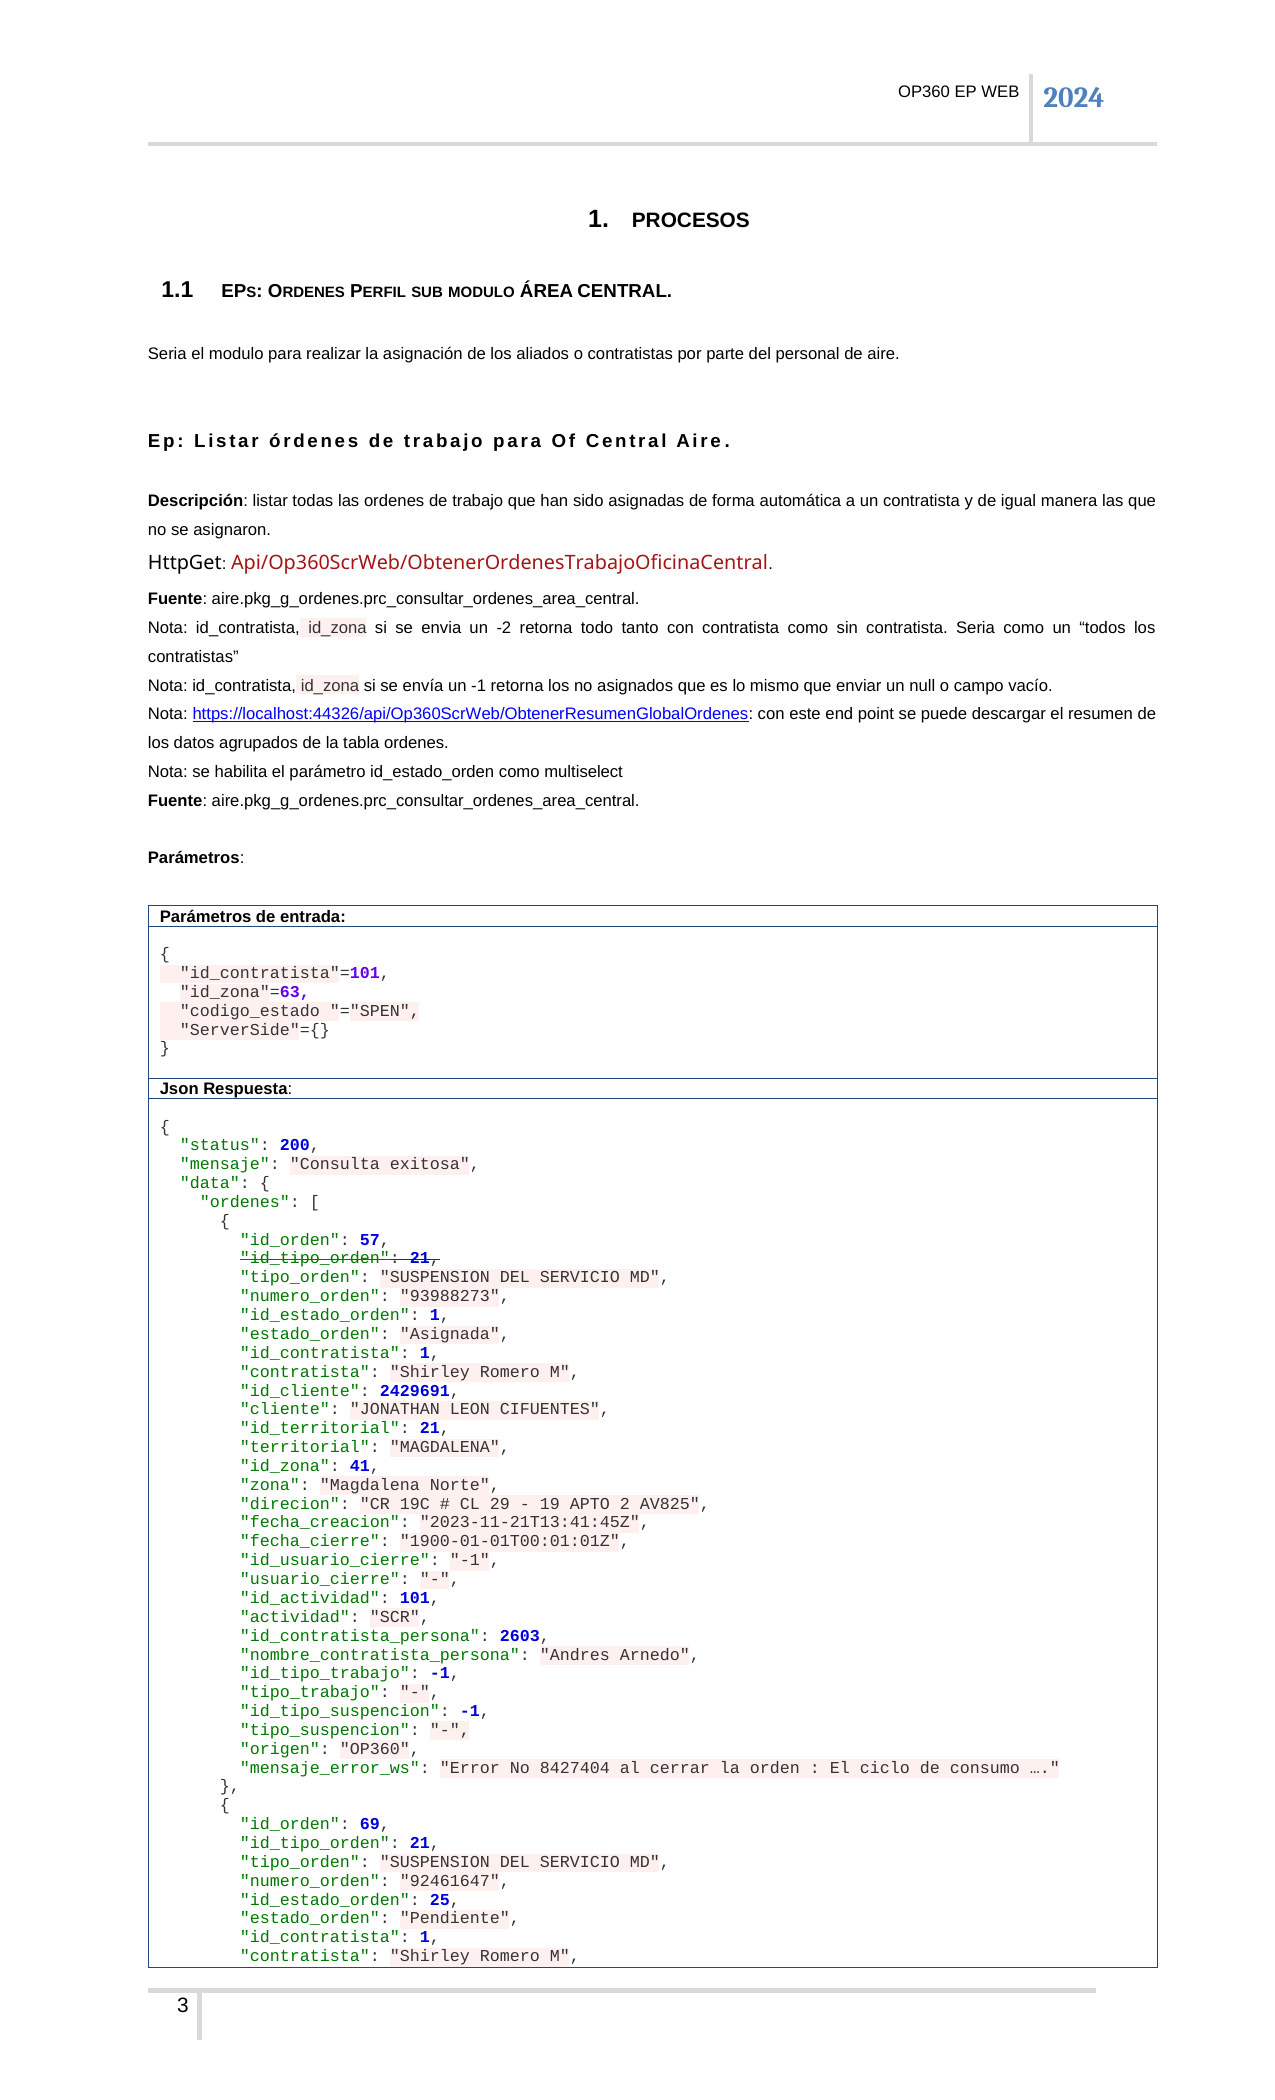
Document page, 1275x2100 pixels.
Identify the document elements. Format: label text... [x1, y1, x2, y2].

table_header Parámetros de entrada: [149, 906, 1157, 926]
text Descripción: listar todas las ordenes de trabajo que han sido asignadas de forma automática a un contratista y de igual manera las que no se asignaron. [148, 491, 1157, 539]
text PROCESOS [191, 204, 1157, 232]
list Ep: Listar órdenes de trabajo para Of Central Aire. [148, 430, 1157, 452]
table_cell Json Respuesta: [149, 1079, 1157, 1098]
text EPs: Ordenes Perfil sub modulo ÁREA CENTRAL. [161, 276, 1157, 302]
text Fuente: aire.pkg_g_ordenes.prc_consultar_ordenes_area_central. [148, 790, 1157, 809]
text Nota: id_contratista, id_zona si se envía un -1 retorna los no asignados que es lo mismo que enviar un null o campo vacío. [359, 675, 1157, 694]
text Nota: se habilita el parámetro id_estado_orden como multiselect [148, 762, 1157, 781]
text Nota: id_contratista, id_zona si se envia un -2 retorna todo tanto con contratista como sin contratista. Seria como un “todos los contratistas” [148, 618, 1157, 666]
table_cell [149, 1099, 1157, 1967]
text Nota: https://localhost:44326/api/Op360ScrWeb/ObtenerResumenGlobalOrdenes: con este end point se puede descargar el resumen de los datos agrupados de la tabla ordenes. [148, 704, 1157, 752]
text Seria el modulo para realizar la asignación de los aliados o contratistas por parte del personal de aire. [148, 344, 1157, 363]
text Parámetros: [148, 848, 1157, 867]
text HttpGet: Api/Op360ScrWeb/ObtenerOrdenesTrabajoOficinaCentral. [148, 549, 1157, 576]
text Fuente: aire.pkg_g_ordenes.prc_consultar_ordenes_area_central. [148, 589, 1157, 608]
table_cell { "id_contratista"=101, "id_zona"=63, "codigo_estado "="SPEN", "ServerSide"={} } [149, 927, 1157, 1078]
